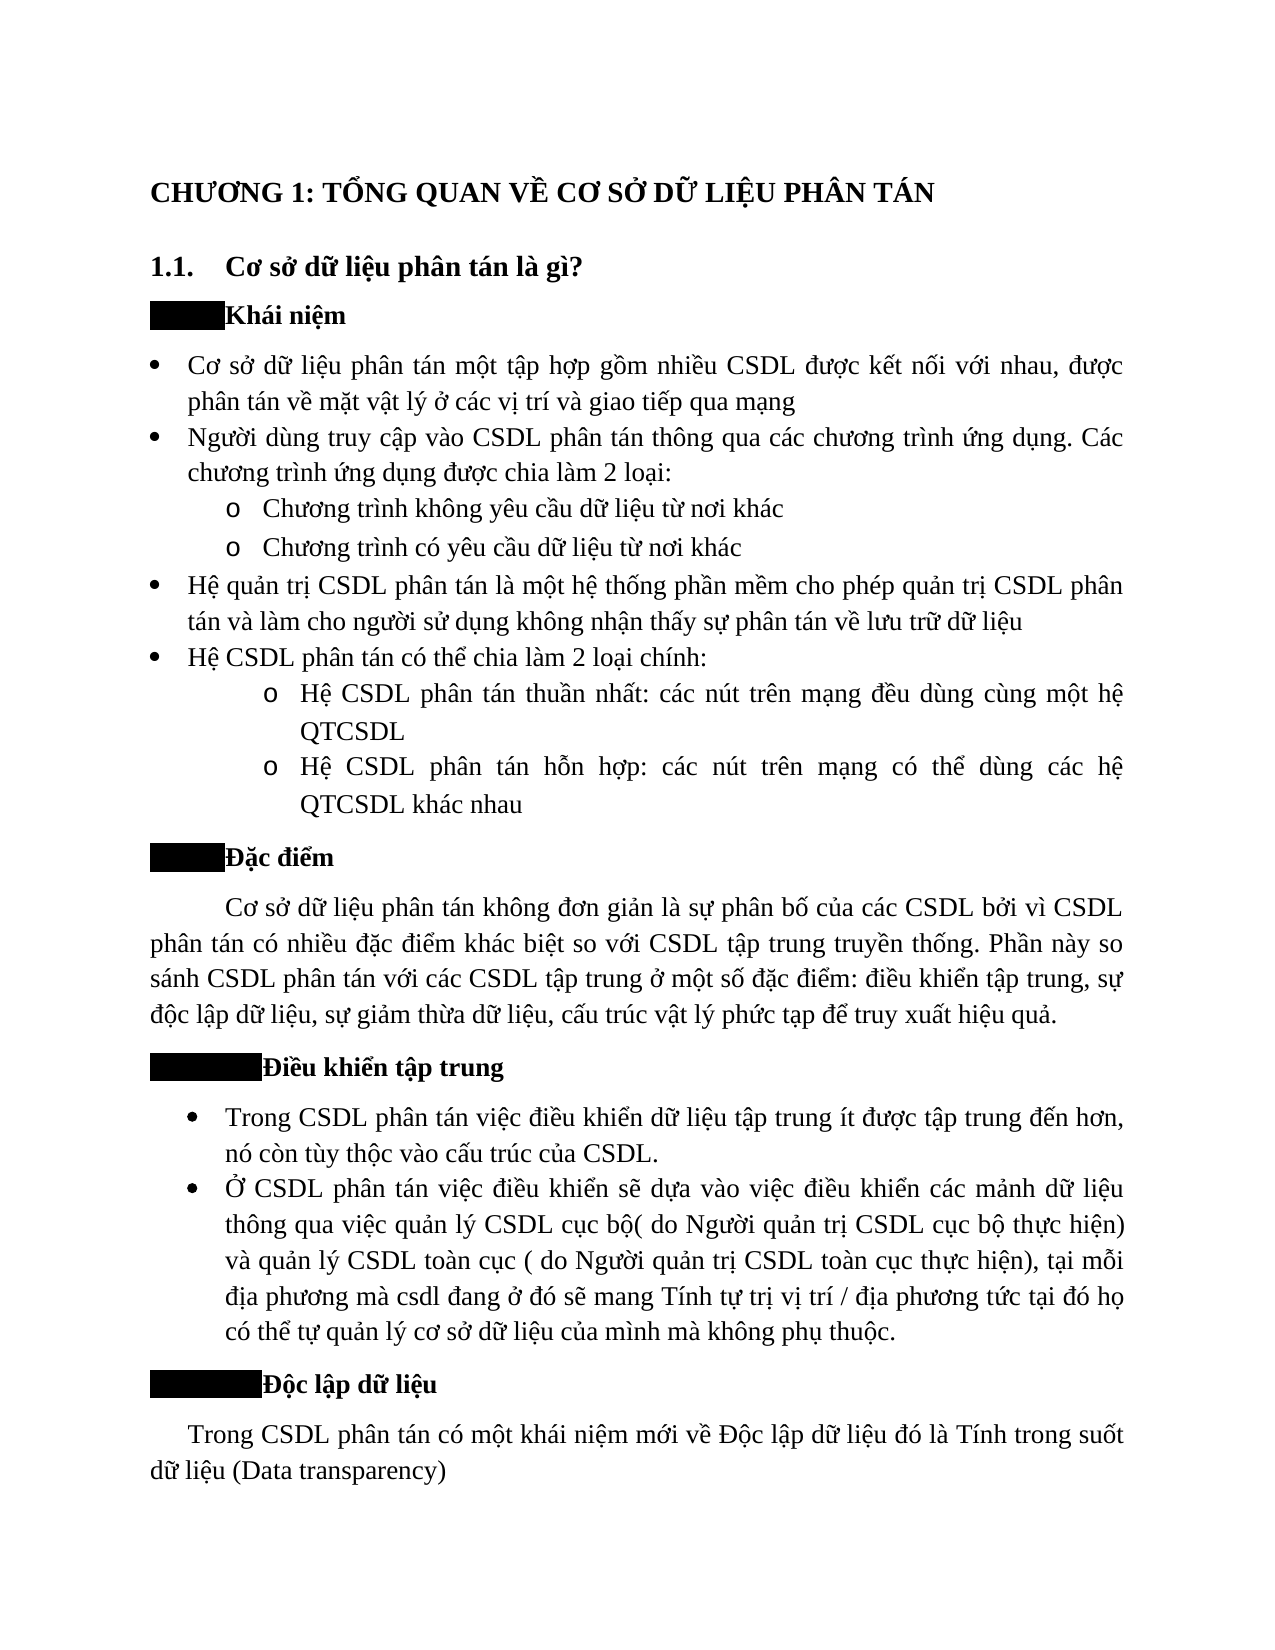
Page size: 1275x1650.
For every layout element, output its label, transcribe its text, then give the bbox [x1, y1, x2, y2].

subtitle CHƯƠNG 1: TỔNG QUAN VỀ CƠ SỞ DỮ LIỆU PHÂN TÁN [150, 175, 1125, 208]
list Cơ sở dữ liệu phân tán một tập hợp gồm nhiều CSDL được kết nối với nhau, được phân tán về mặt vật lý ở các vị trí và giao tiếp qua mạng [150, 349, 1125, 416]
list Hệ CSDL phân tán thuần nhất: các nút trên mạng đều dùng cùng một hệ QTCSDL [262, 677, 1125, 746]
text Trong CSDL phân tán có một khái niệm mới về Độc lập dữ liệu đó là Tính trong suốt dữ liệu (Data transparency) [150, 1418, 1125, 1485]
list Hệ quản trị CSDL phân tán là một hệ thống phần mềm cho phép quản trị CSDL phân tán và làm cho người sử dụng không nhận thấy sự phân tán về lưu trữ dữ liệu [150, 569, 1125, 636]
subtitle Đặc điểm [150, 841, 1125, 872]
list Trong CSDL phân tán việc điều khiển dữ liệu tập trung ít được tập trung đến hơn, nó còn tùy thộc vào cấu trúc của CSDL. [187, 1101, 1125, 1168]
list Hệ CSDL phân tán hỗn hợp: các nút trên mạng có thể dùng các hệ QTCSDL khác nhau [262, 750, 1125, 819]
subtitle Độc lập dữ liệu [150, 1368, 1125, 1399]
list Người dùng truy cập vào CSDL phân tán thông qua các chương trình ứng dụng. Các chương trình ứng dụng được chia làm 2 loại: [150, 421, 1125, 488]
subtitle Điều khiển tập trung [150, 1051, 1125, 1082]
list Chương trình không yêu cầu dữ liệu từ nơi khác [225, 492, 1125, 526]
list Ở CSDL phân tán việc điều khiển sẽ dựa vào việc điều khiển các mảnh dữ liệu thông qua việc quản lý CSDL cục bộ( do Người quản trị CSDL cục bộ thực hiện) và quản lý CSDL toàn cục ( do Người quản trị CSDL toàn cục thực hiện), tại mỗi địa phương mà csdl đang ở đó sẽ mang Tính tự trị vị trí / địa phương tức tại đó họ có thể tự quản lý cơ sở dữ liệu của mình mà không phụ thuộc. [187, 1172, 1125, 1347]
list Chương trình có yêu cầu dữ liệu từ nơi khác [225, 531, 1125, 564]
subtitle Khái niệm [150, 299, 1125, 330]
subtitle Cơ sở dữ liệu phân tán là gì? [150, 249, 1125, 282]
list Hệ CSDL phân tán có thể chia làm 2 loại chính: [150, 641, 1125, 672]
text Cơ sở dữ liệu phân tán không đơn giản là sự phân bố của các CSDL bởi vì CSDL phân tán có nhiều đặc điểm khác biệt so với CSDL tập trung truyền thống. Phần này so sánh CSDL phân tán với các CSDL tập trung ở một số đặc điểm: điều khiển tập trung, sự độc lập dữ liệu, sự giảm thừa dữ liệu, cấu trúc vật lý phức tạp để truy xuất hiệu quả. [150, 891, 1125, 1029]
